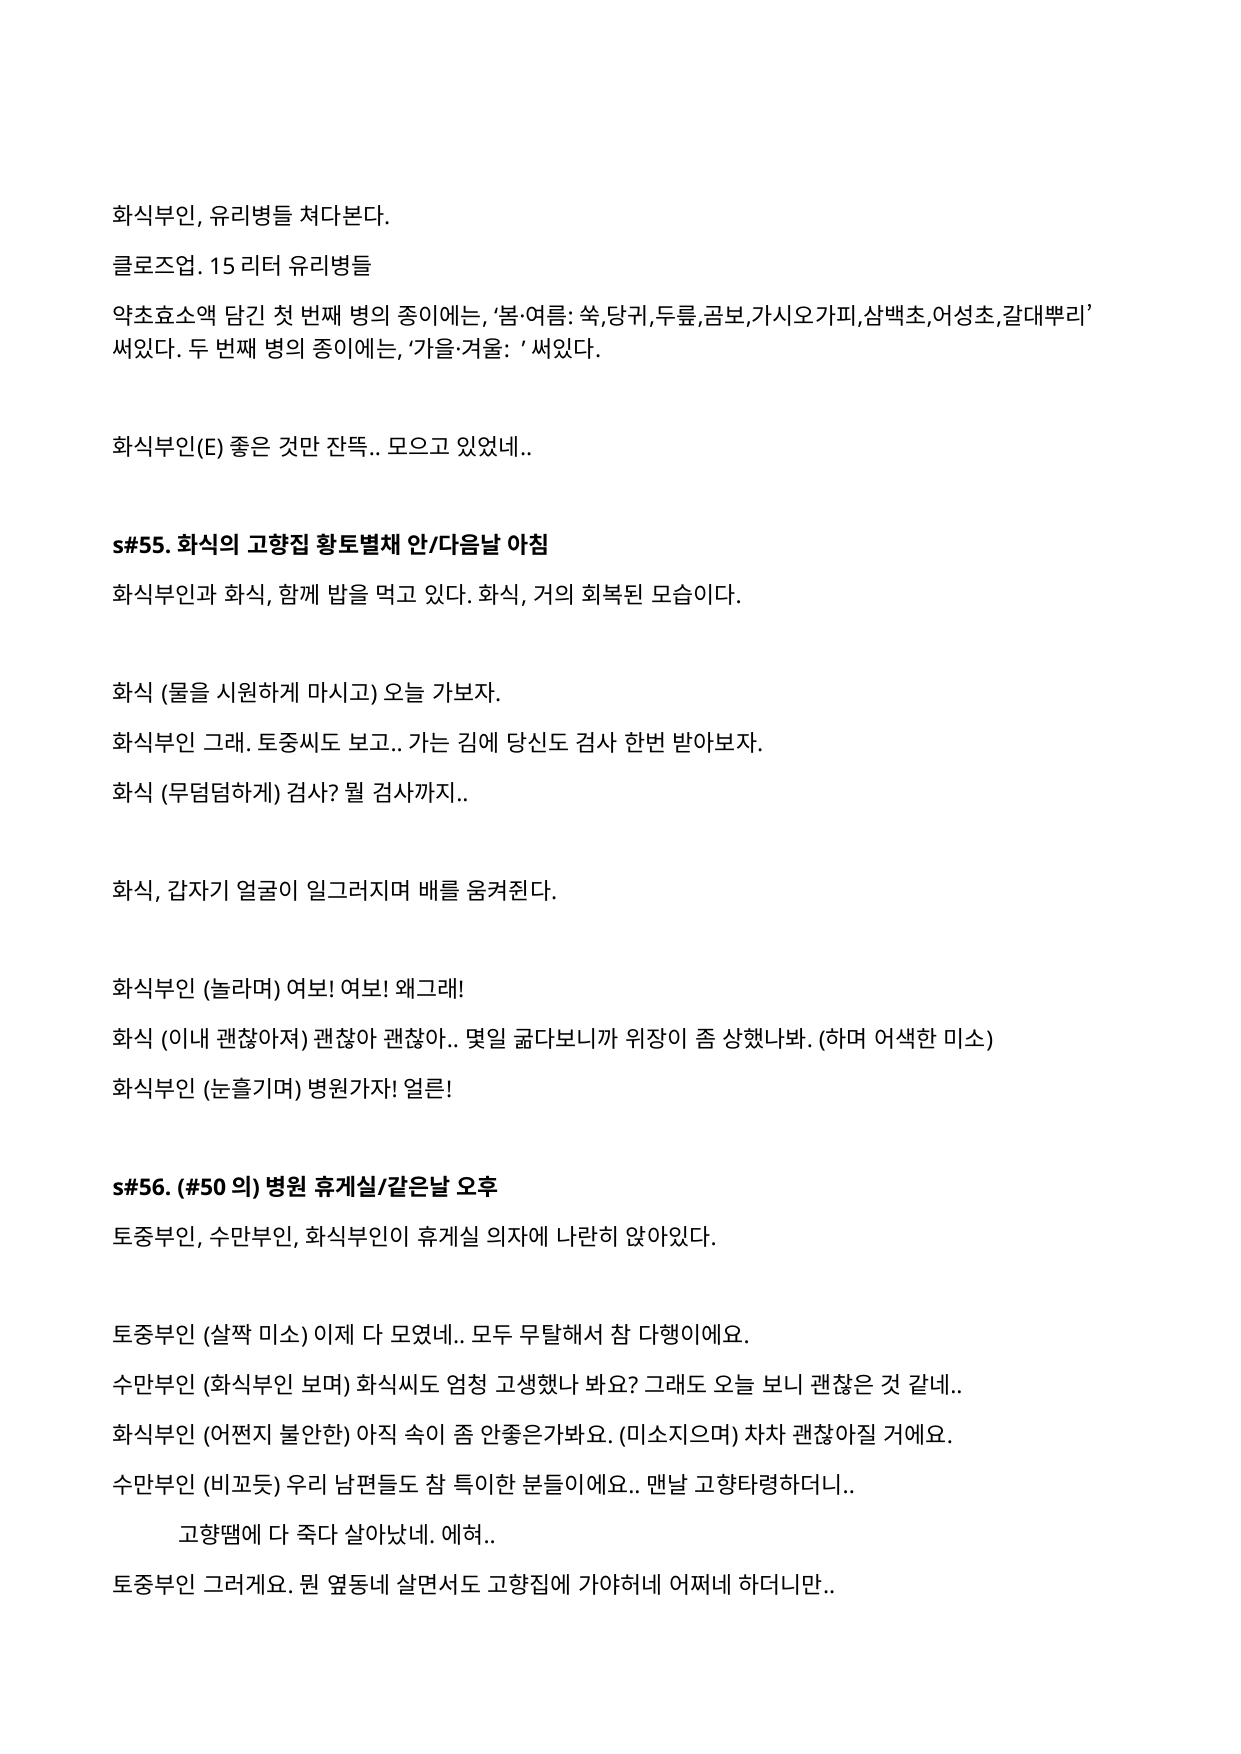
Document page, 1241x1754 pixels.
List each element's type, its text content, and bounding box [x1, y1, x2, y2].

text 화식, 갑자기 얼굴이 일그러지며 배를 움켜쥔다. [112, 873, 1128, 906]
text 수만부인 (화식부인 보며) 화식씨도 엄청 고생했나 봐요? 그래도 오늘 보니 괜찮은 것 같네.. [112, 1367, 1128, 1400]
text 토중부인 그러게요. 뭔 옆동네 살면서도 고향집에 가야허네 어쩌네 하더니만.. [112, 1567, 1128, 1600]
text 토중부인, 수만부인, 화식부인이 휴게실 의자에 나란히 앉아있다. [112, 1219, 1128, 1252]
text 화식부인과 화식, 함께 밥을 먹고 있다. 화식, 거의 회복된 모습이다. [112, 577, 1128, 610]
text 화식부인 (놀라며) 여보! 여보! 왜그래! [112, 971, 1128, 1004]
text 토중부인 (살짝 미소) 이제 다 모였네.. 모두 무탈해서 참 다행이에요. [112, 1317, 1128, 1350]
text s#55. 화식의 고향집 황토별채 안/다음날 아침 [112, 527, 1128, 560]
text 화식부인 (어쩐지 불안한) 아직 속이 좀 안좋은가봐요. (미소지으며) 차차 괜찮아질 거에요. [112, 1417, 1128, 1450]
text 클로즈업. 15리터 유리병들 [112, 248, 1128, 281]
text 고향땜에 다 죽다 살아났네. 에혀.. [112, 1517, 1128, 1550]
text 화식 (이내 괜찮아져) 괜찮아 괜찮아.. 몇일 굶다보니까 위장이 좀 상했나봐. (하며 어색한 미소) [112, 1021, 1128, 1054]
text 화식부인, 유리병들 쳐다본다. [112, 198, 1128, 231]
text 약초효소액 담긴 첫 번째 병의 종이에는, ‘봄·여름: 쑥,당귀,두릎,곰보,가시오가피,삼백초,어성초,갈대뿌리’ 써있다. 두 번째 병의 종이에는, ‘가을·겨울: ’ 써있다. [112, 298, 1128, 364]
text 화식 (물을 시원하게 마시고) 오늘 가보자. [112, 675, 1128, 708]
text 화식부인(E) 좋은 것만 잔뜩.. 모으고 있었네.. [112, 429, 1128, 462]
text 화식부인 (눈흘기며) 병원가자! 얼른! [112, 1071, 1128, 1104]
text s#56. (#50의) 병원 휴게실/같은날 오후 [112, 1169, 1128, 1202]
text 화식부인 그래. 토중씨도 보고.. 가는 김에 당신도 검사 한번 받아보자. [112, 725, 1128, 758]
text 수만부인 (비꼬듯) 우리 남편들도 참 특이한 분들이에요.. 맨날 고향타령하더니.. [112, 1467, 1128, 1500]
text 화식 (무덤덤하게) 검사? 뭘 검사까지.. [112, 775, 1128, 808]
